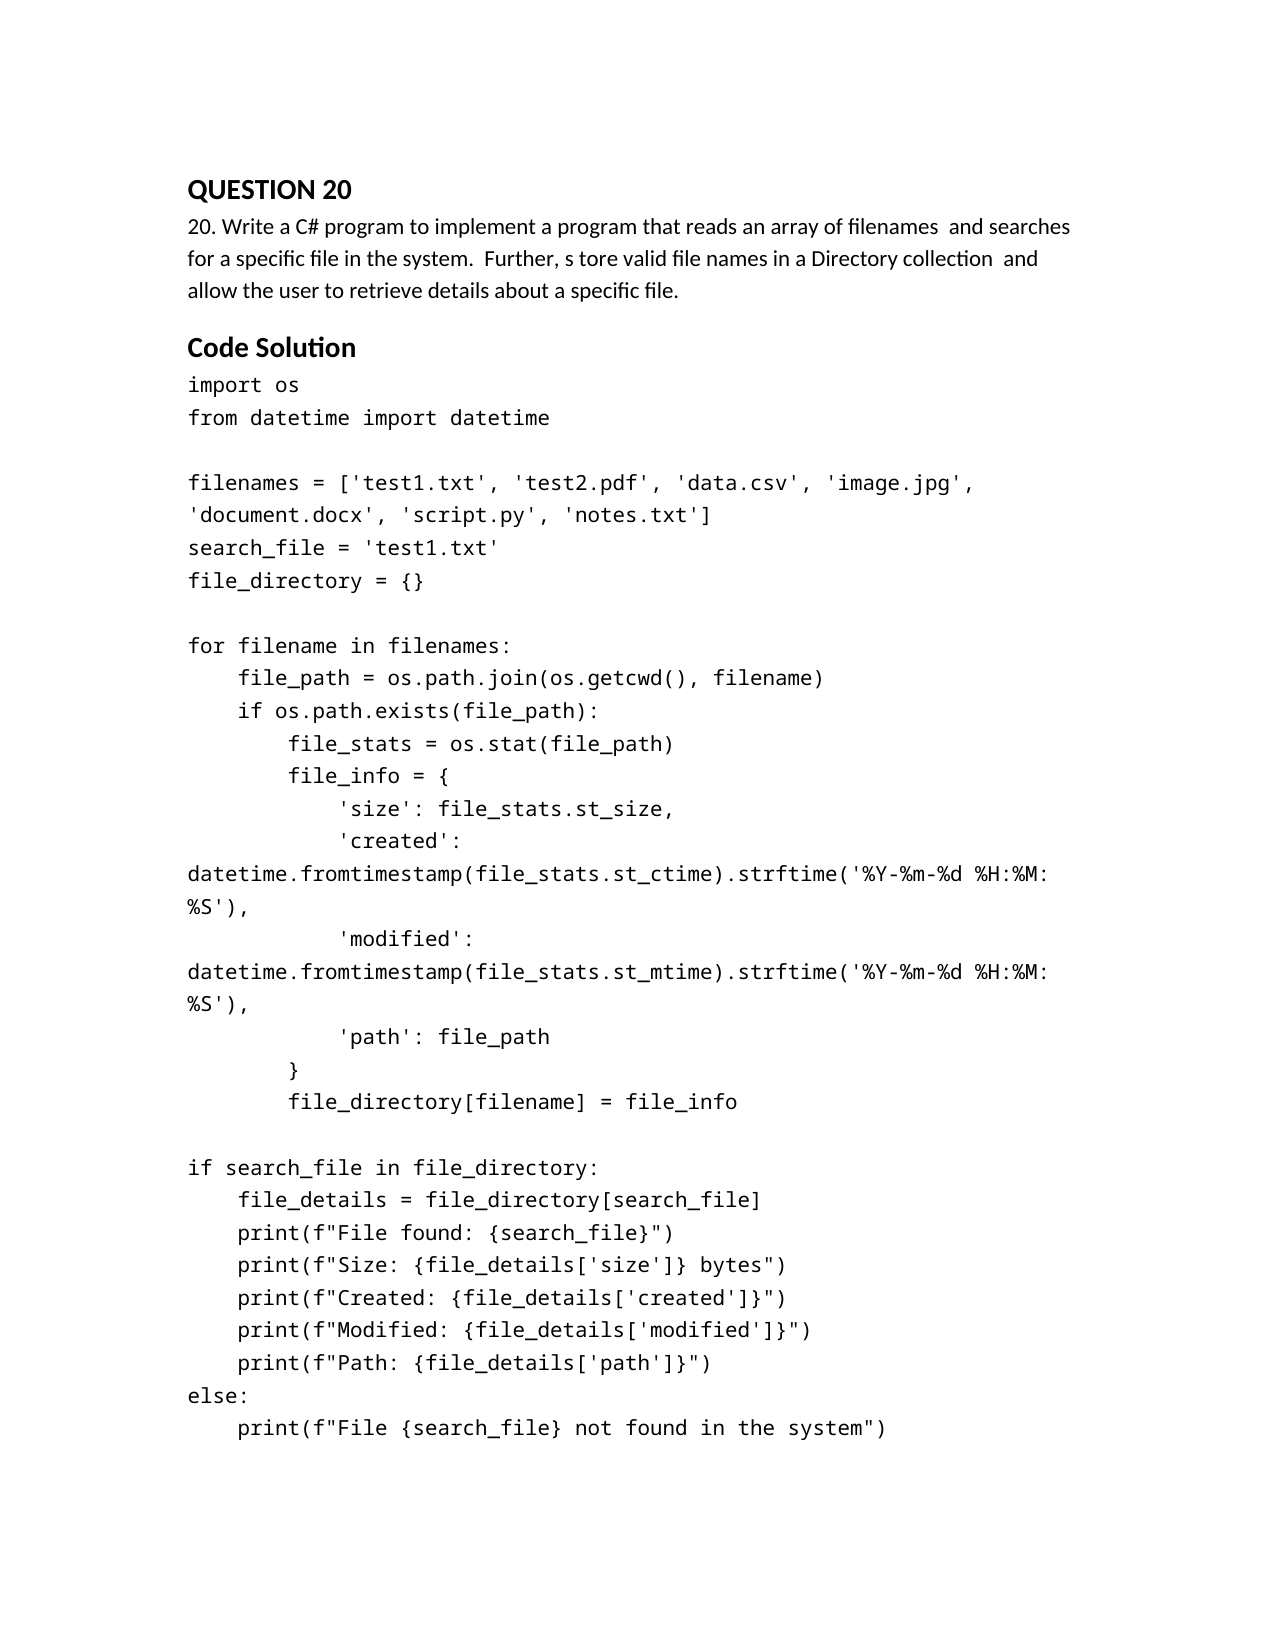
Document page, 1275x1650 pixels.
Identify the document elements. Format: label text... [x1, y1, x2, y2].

text 20. Write a C# program to implement a program that reads an array of filenames and searches for a specific file in the system. Further, s tore valid file names in a Directory collection and allow the user to retrieve details about a specific file. [187, 212, 1087, 304]
subtitle QUESTION 20 [187, 171, 1087, 206]
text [187, 370, 1087, 1474]
subtitle Code Solution [187, 329, 1087, 365]
